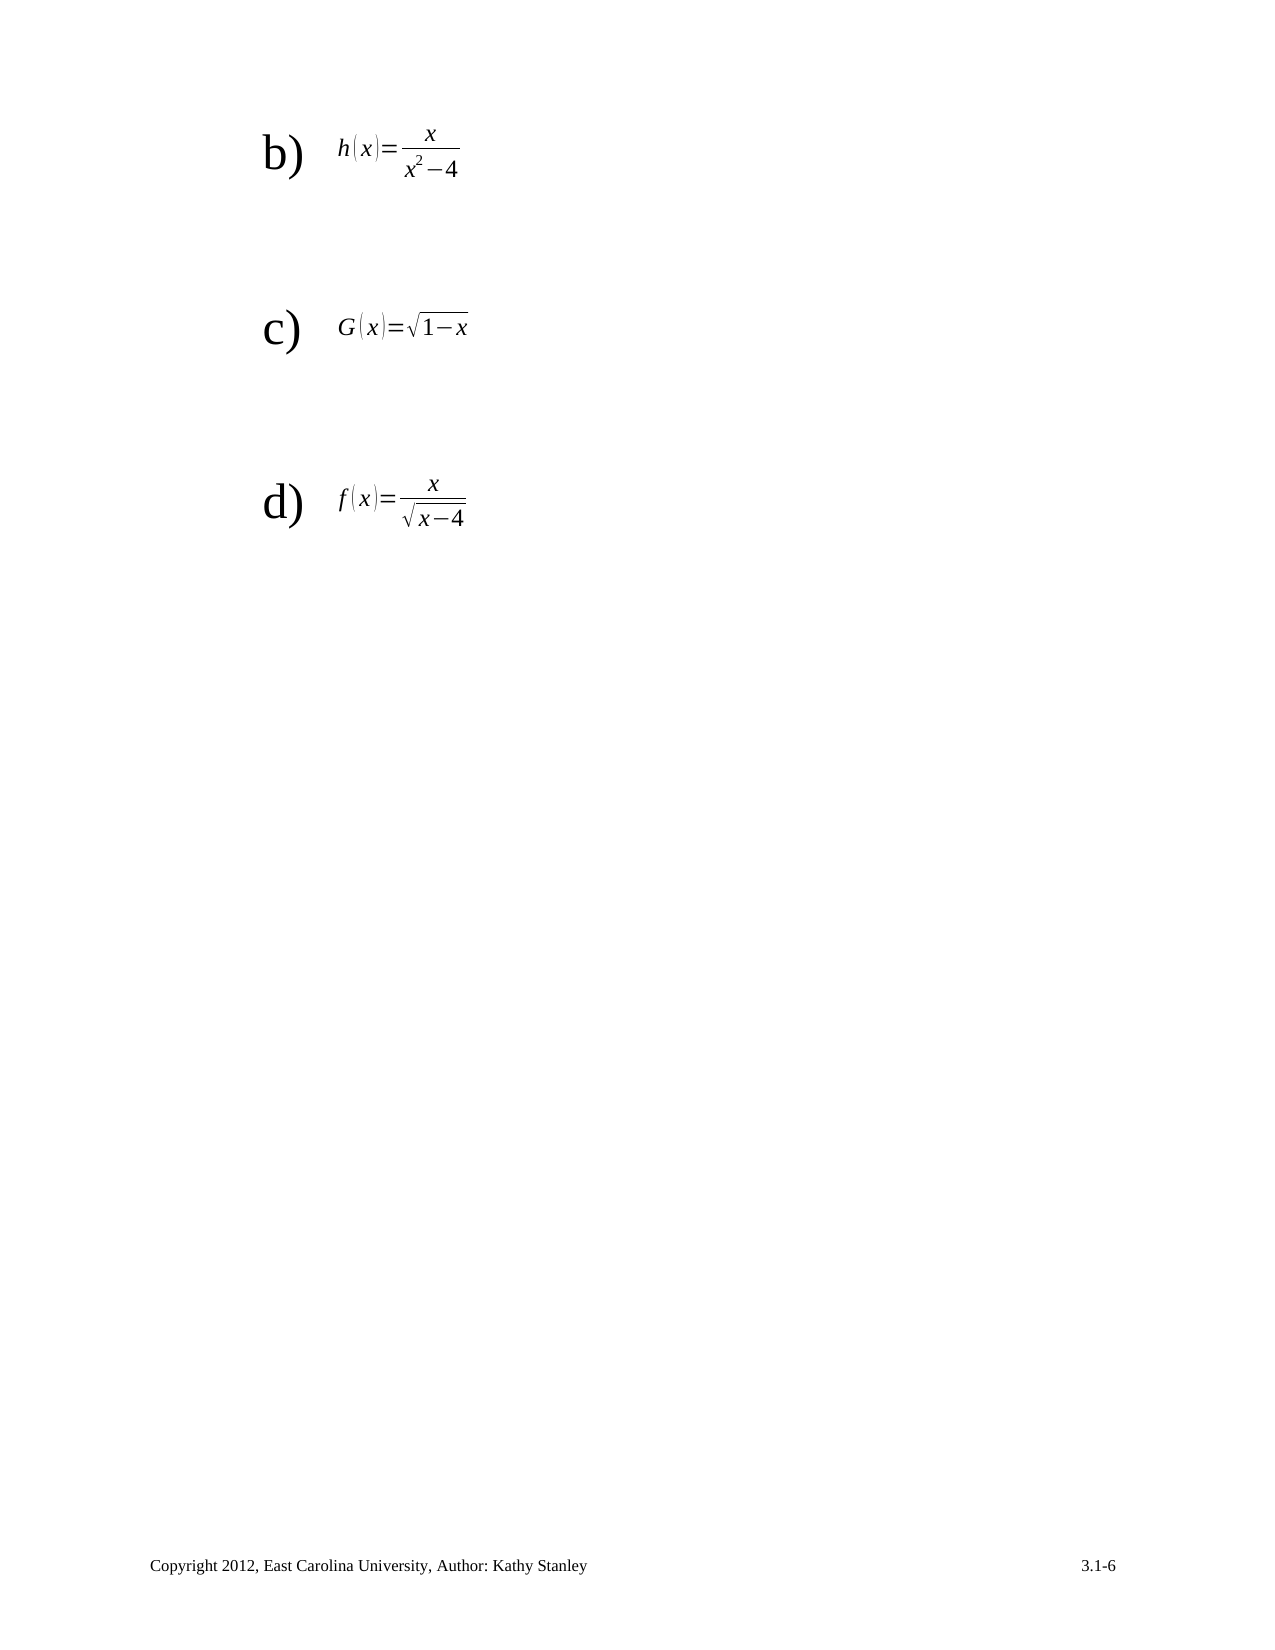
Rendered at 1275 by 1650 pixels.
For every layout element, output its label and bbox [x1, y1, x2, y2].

list [187, 120, 1125, 560]
